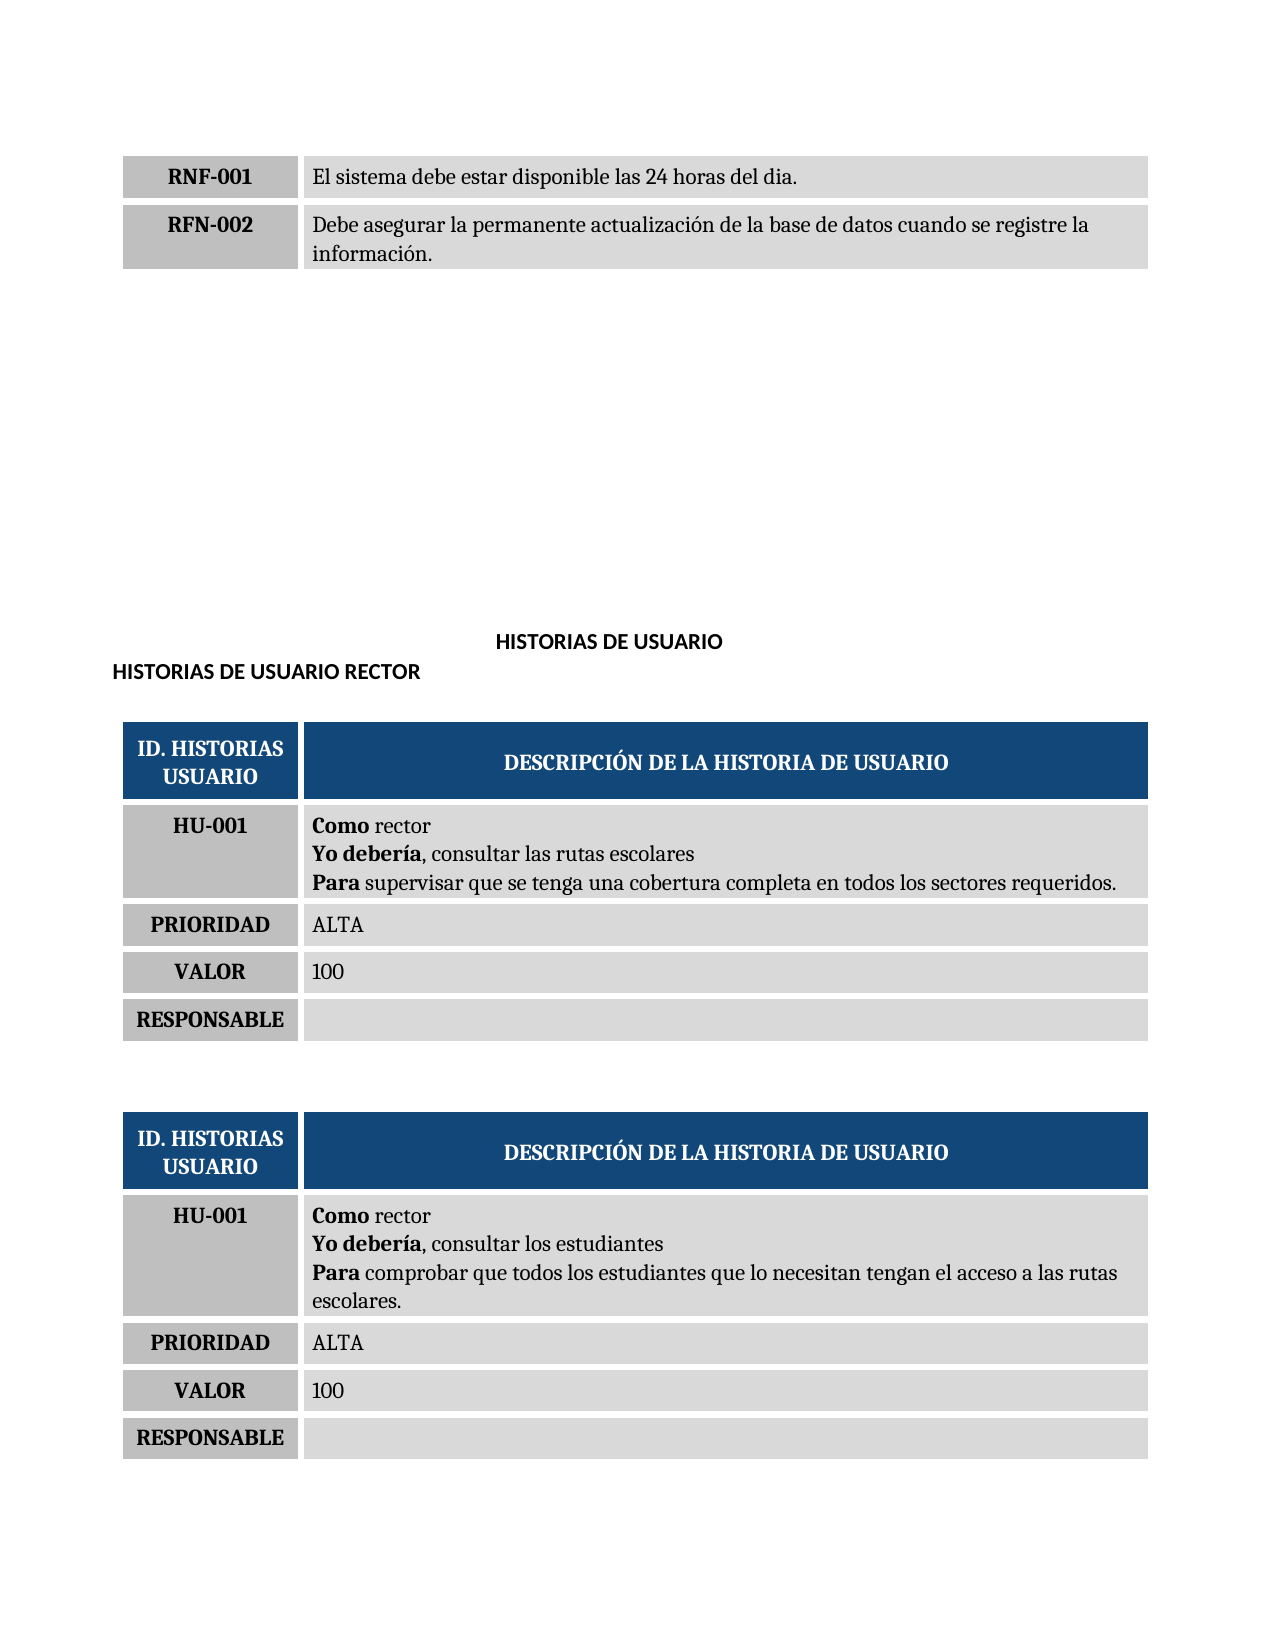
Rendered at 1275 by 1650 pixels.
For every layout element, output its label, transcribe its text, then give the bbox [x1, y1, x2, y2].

table_cell VALOR [123, 952, 298, 993]
table_cell [304, 999, 1148, 1041]
table_cell ALTA [304, 1323, 1148, 1364]
table_cell RNF-001 [123, 156, 298, 198]
table_cell VALOR [123, 1370, 298, 1411]
table_header ID. HISTORIAS USUARIO [123, 722, 298, 799]
table_cell ALTA [304, 904, 1148, 946]
text HISTORIAS DE USUARIO RECTOR [112, 657, 1106, 685]
table_cell Debe asegurar la permanente actualización de la base de datos cuando se registre la información. [304, 205, 1148, 269]
text HISTORIAS DE USUARIO [112, 627, 1106, 656]
table_cell RESPONSABLE [123, 999, 298, 1041]
table_cell Como rector Yo debería, consultar las rutas escolares Para supervisar que se tenga una cobertura completa en todos los sectores requeridos. [304, 805, 1148, 898]
table_cell PRIORIDAD [123, 904, 298, 946]
table_cell Como rector Yo debería, consultar los estudiantes Para comprobar que todos los estudiantes que lo necesitan tengan el acceso a las rutas escolares. [304, 1195, 1148, 1316]
table_cell PRIORIDAD [123, 1323, 298, 1364]
table_cell HU-001 [123, 1195, 298, 1316]
table_cell RFN-002 [123, 205, 298, 269]
table_cell El sistema debe estar disponible las 24 horas del dia. [304, 156, 1148, 198]
table_cell RESPONSABLE [123, 1418, 298, 1459]
table_cell 100 [304, 952, 1148, 993]
table_header DESCRIPCIÓN DE LA HISTORIA DE USUARIO [304, 1112, 1148, 1189]
table_header ID. HISTORIAS USUARIO [123, 1112, 298, 1189]
table_cell [304, 1418, 1148, 1459]
table_header DESCRIPCIÓN DE LA HISTORIA DE USUARIO [304, 722, 1148, 799]
table_cell 100 [304, 1370, 1148, 1411]
table_cell HU-001 [123, 805, 298, 898]
